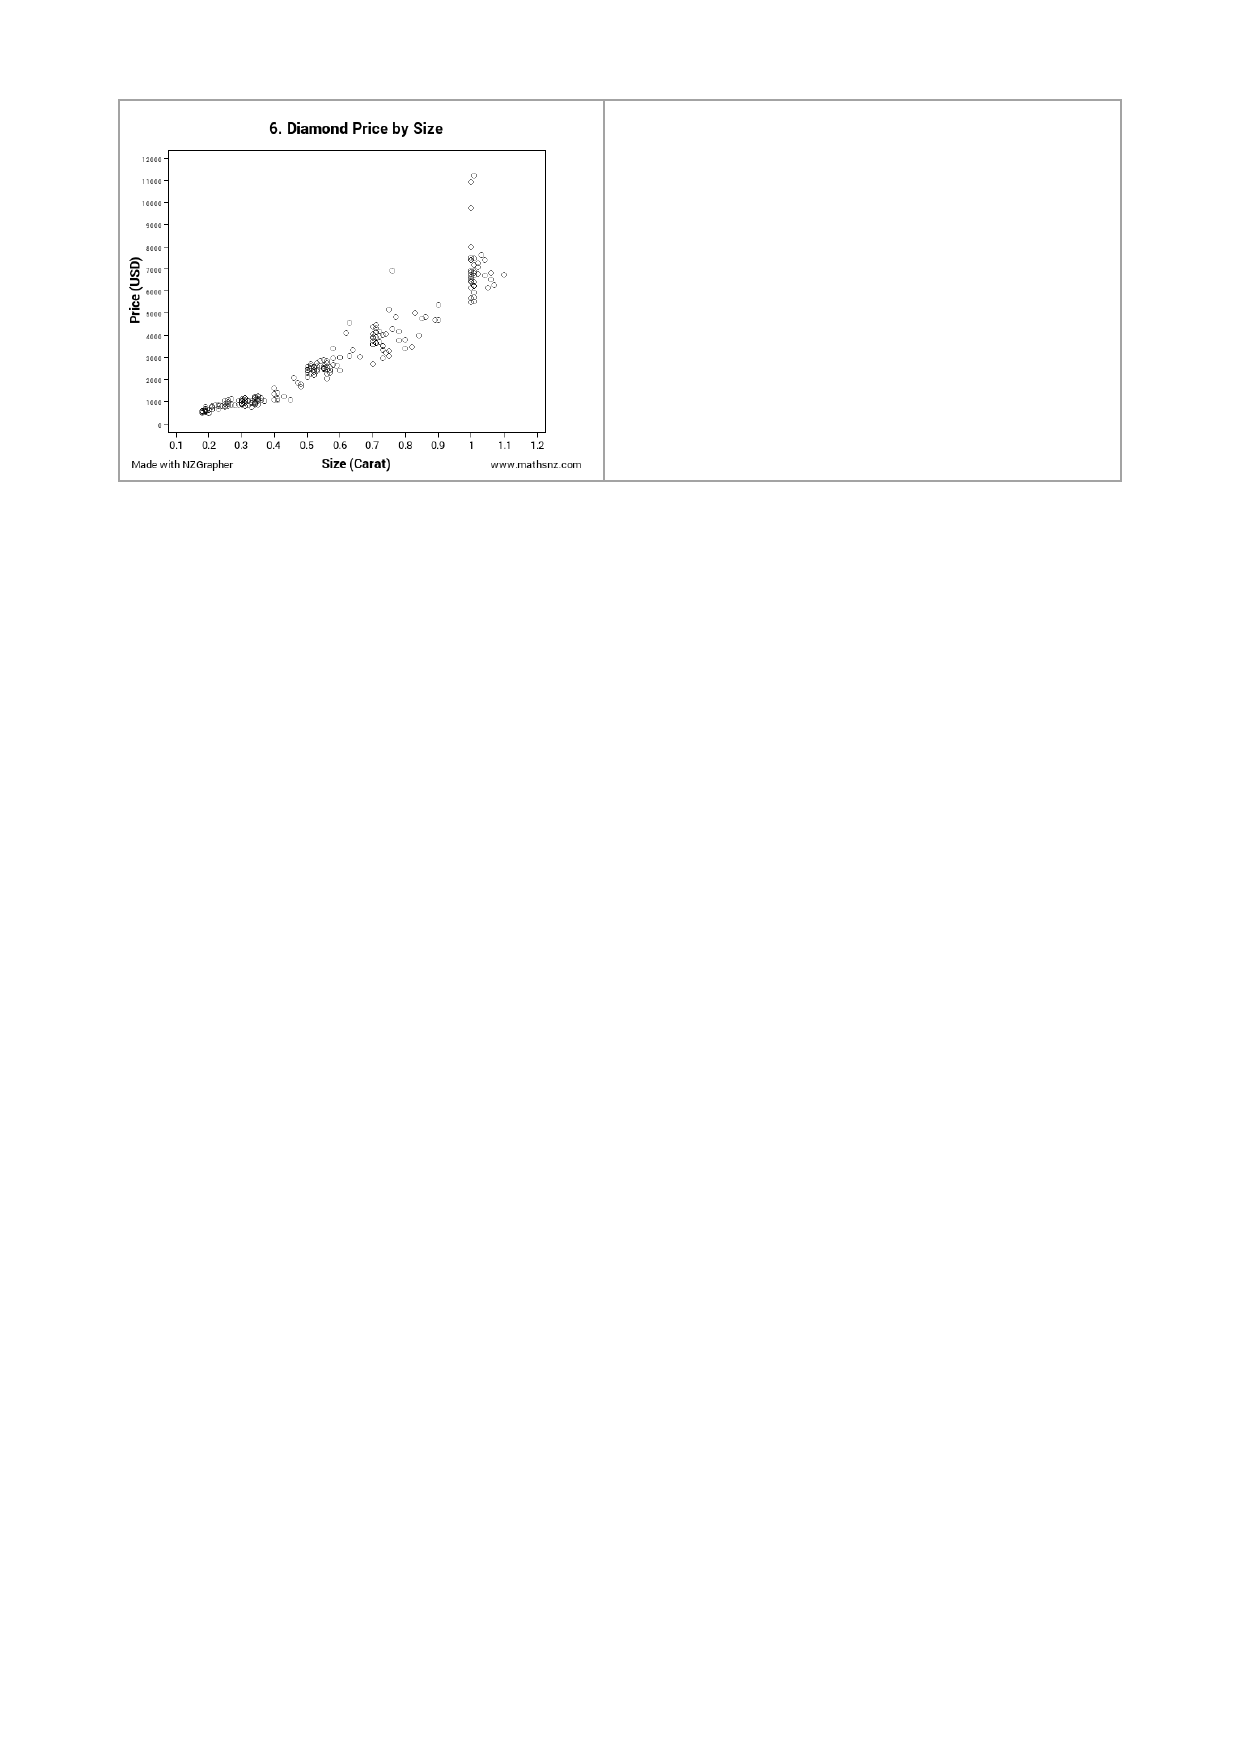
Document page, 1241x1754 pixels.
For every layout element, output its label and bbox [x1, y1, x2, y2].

picture [127, 109, 585, 472]
table_cell [120, 101, 603, 479]
table_cell [605, 101, 1120, 479]
